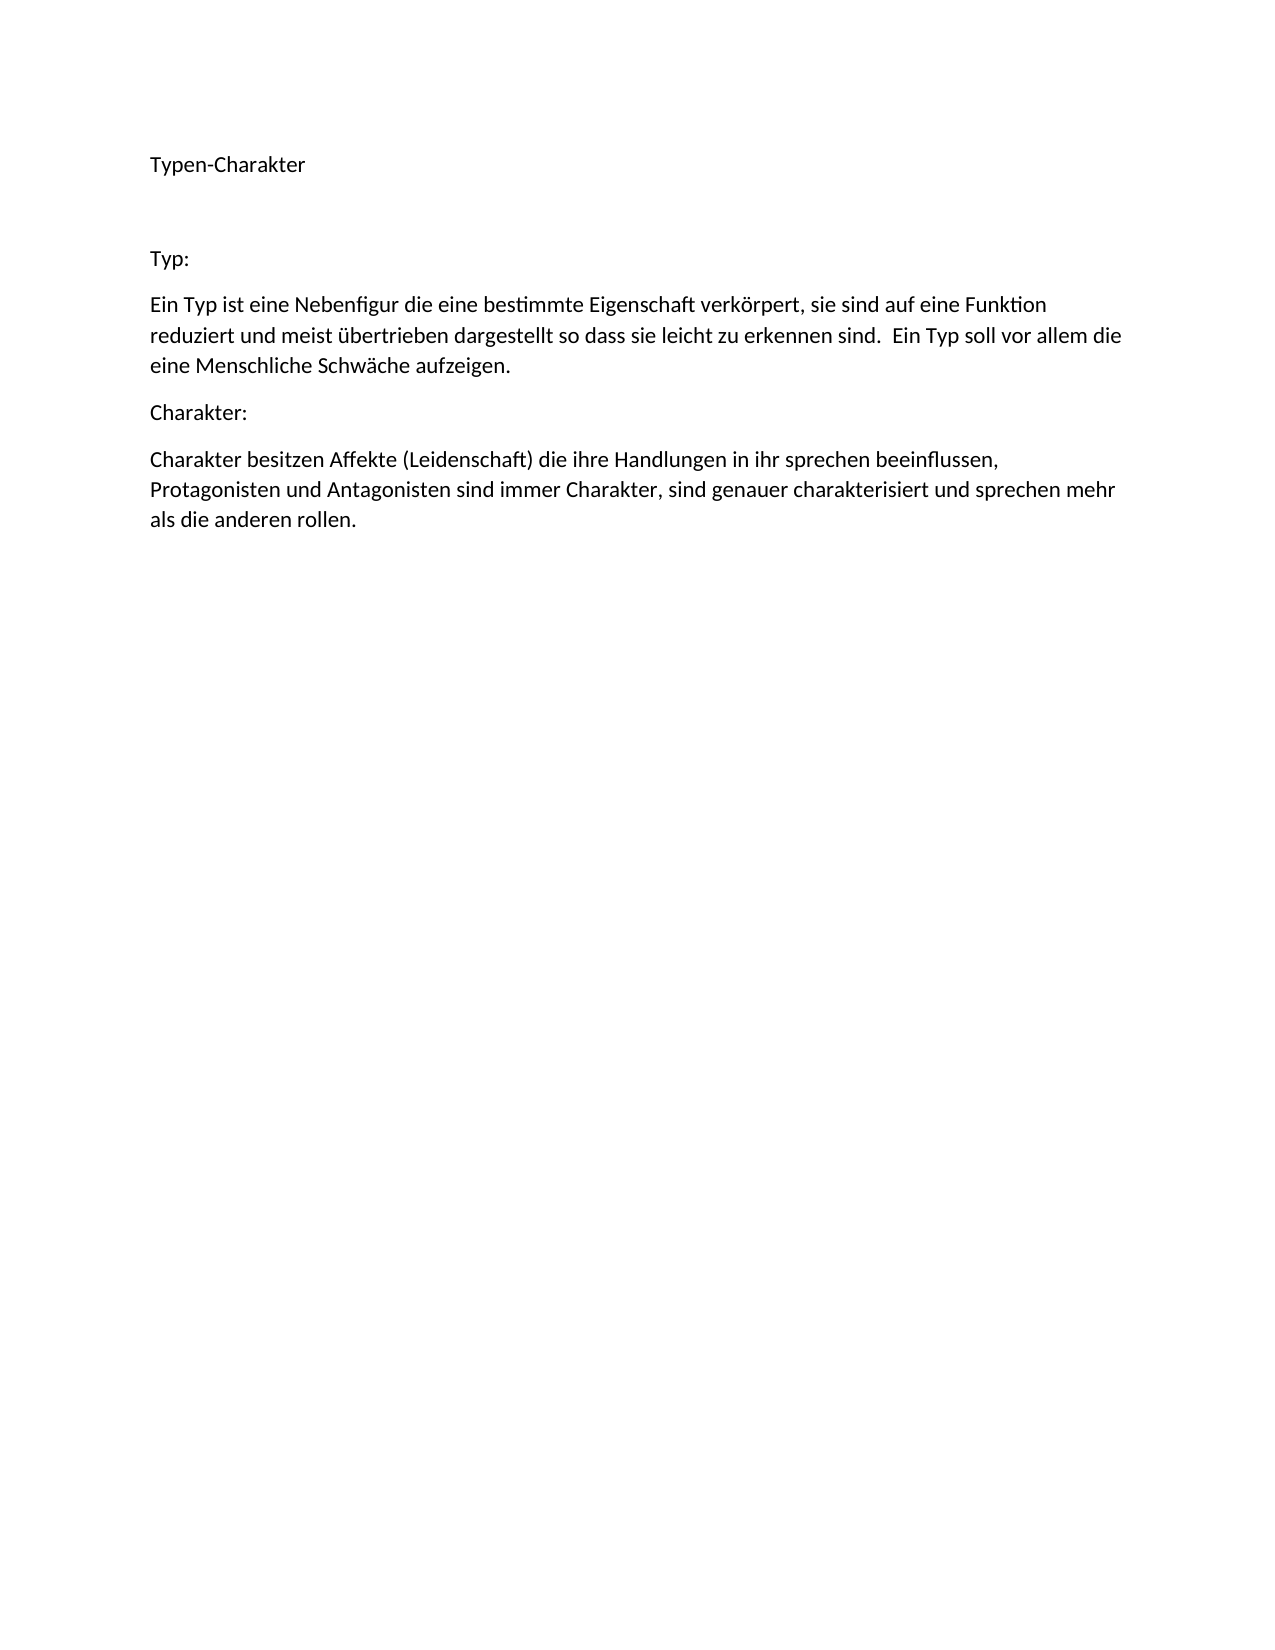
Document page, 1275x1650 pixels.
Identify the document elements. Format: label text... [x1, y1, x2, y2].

text Typ: [150, 244, 1125, 272]
text Charakter: [150, 398, 1125, 426]
text Typen-Charakter [150, 150, 1125, 178]
text Ein Typ ist eine Nebenfigur die eine bestimmte Eigenschaft verkörpert, sie sind auf eine Funktion reduziert und meist übertrieben dargestellt so dass sie leicht zu erkennen sind. Ein Typ soll vor allem die eine Menschliche Schwäche aufzeigen. [150, 291, 1125, 379]
text Charakter besitzen Affekte (Leidenschaft) die ihre Handlungen in ihr sprechen beeinflussen, Protagonisten und Antagonisten sind immer Charakter, sind genauer charakterisiert und sprechen mehr als die anderen rollen. [150, 445, 1125, 533]
